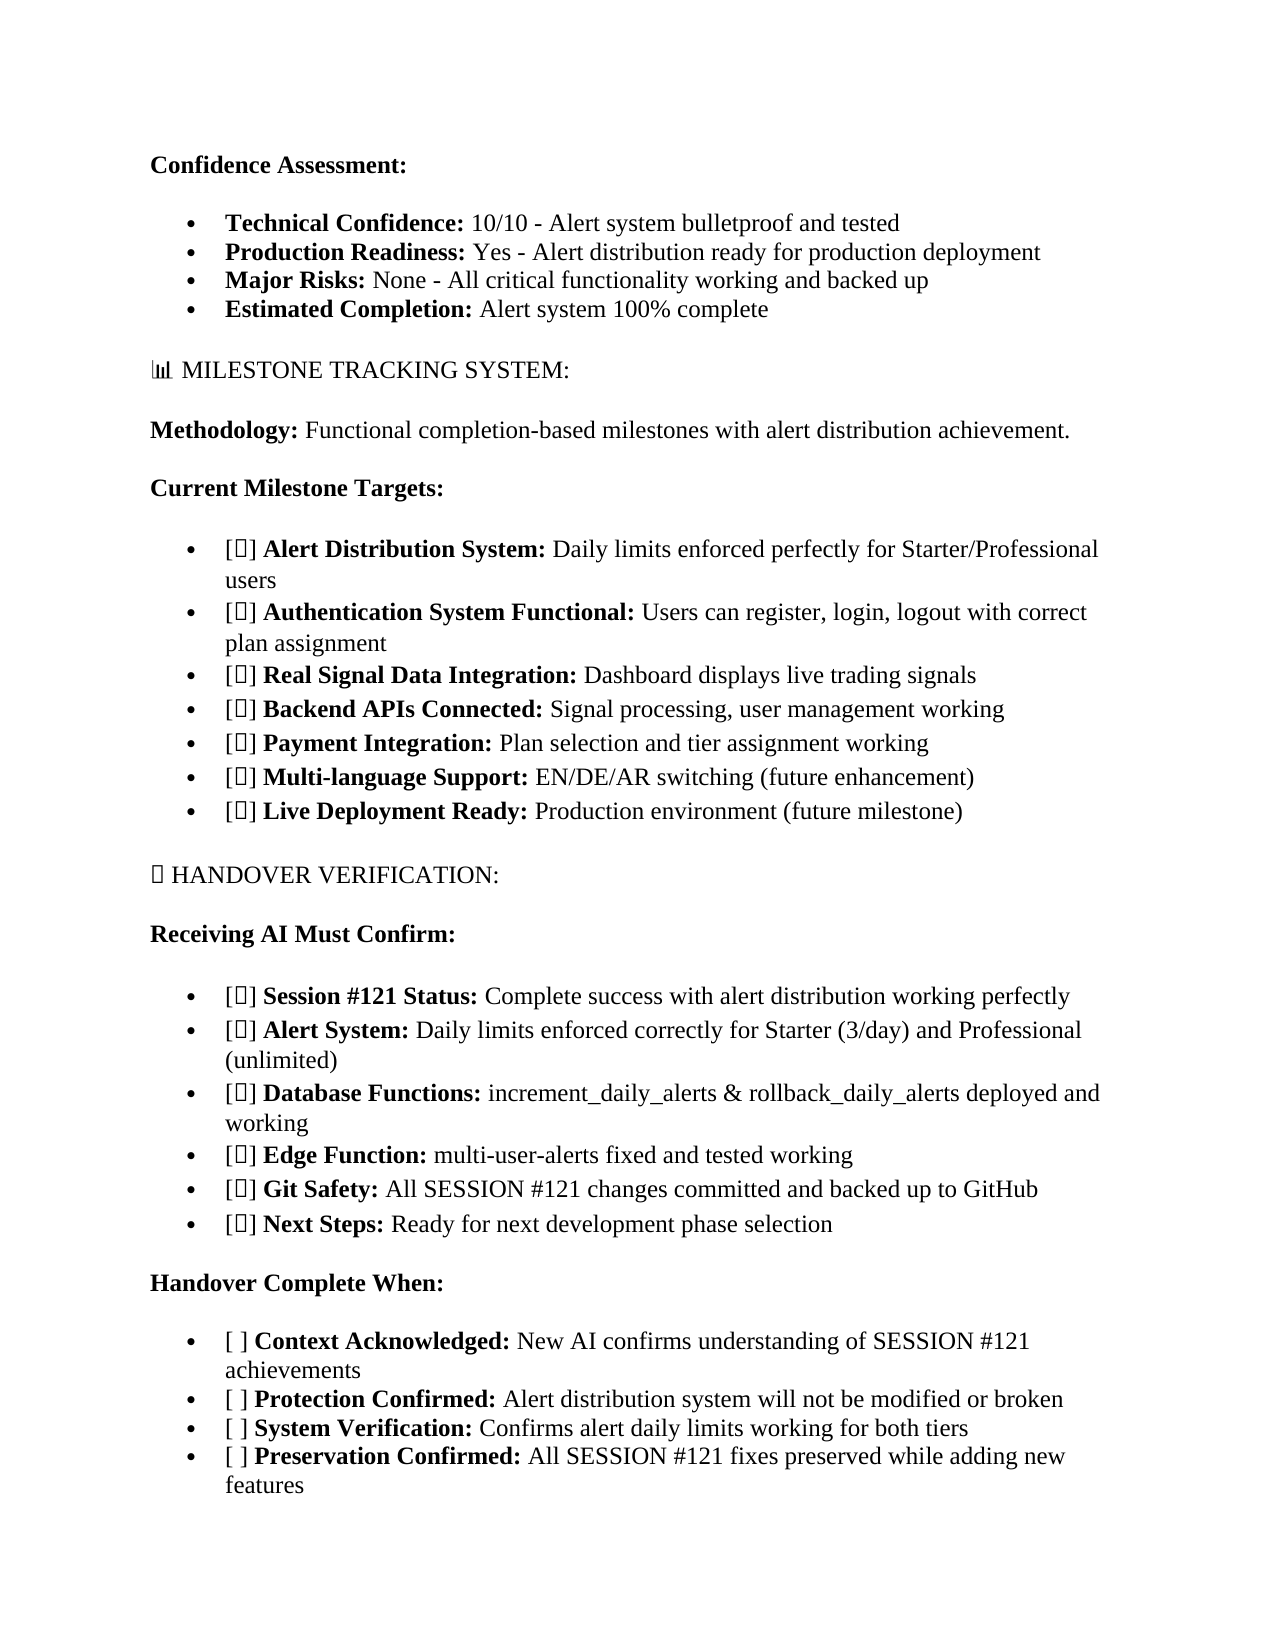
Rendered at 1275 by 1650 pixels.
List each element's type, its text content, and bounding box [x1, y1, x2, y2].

list [✅] Git Safety: All SESSION #121 changes committed and backed up to GitHub [187, 1171, 1125, 1205]
list [✅] Real Signal Data Integration: Dashboard displays live trading signals [187, 657, 1125, 691]
list Estimated Completion: Alert system 100% complete [187, 294, 1125, 323]
text Confidence Assessment: [150, 150, 1125, 179]
list [✅] Authentication System Functional: Users can register, login, logout with correct plan assignment [187, 594, 1125, 657]
list [✅] Alert System: Daily limits enforced correctly for Starter (3/day) and Professional (unlimited) [187, 1011, 1125, 1074]
list [❌] Multi-language Support: EN/DE/AR switching (future enhancement) [187, 759, 1125, 793]
text Handover Complete When: [150, 1268, 1125, 1297]
text Receiving AI Must Confirm: [150, 919, 1125, 948]
list Technical Confidence: 10/10 - Alert system bulletproof and tested [187, 208, 1125, 237]
list [ ] Context Acknowledged: New AI confirms understanding of SESSION #121 achievements [187, 1326, 1125, 1384]
text Current Milestone Targets: [150, 473, 1125, 502]
list Major Risks: None - All critical functionality working and backed up [187, 265, 1125, 294]
list [✅] Payment Integration: Plan selection and tier assignment working [187, 725, 1125, 759]
list [✅] Next Steps: Ready for next development phase selection [187, 1205, 1125, 1239]
list [✅] Database Functions: increment_daily_alerts & rollback_daily_alerts deployed and working [187, 1074, 1125, 1137]
list [✅] Session #121 Status: Complete success with alert distribution working perfectly [187, 977, 1125, 1011]
text 🔄 HANDOVER VERIFICATION: [150, 856, 1125, 890]
list [❌] Live Deployment Ready: Production environment (future milestone) [187, 793, 1125, 827]
list [ ] Protection Confirmed: Alert distribution system will not be modified or broken [187, 1384, 1125, 1413]
list [✅] Alert Distribution System: Daily limits enforced perfectly for Starter/Professional users [187, 531, 1125, 594]
list [✅] Backend APIs Connected: Signal processing, user management working [187, 691, 1125, 725]
text Methodology: Functional completion-based milestones with alert distribution achievement. [150, 415, 1125, 444]
list [✅] Edge Function: multi-user-alerts fixed and tested working [187, 1137, 1125, 1171]
list [ ] Preservation Confirmed: All SESSION #121 fixes preserved while adding new features [187, 1441, 1125, 1499]
list Production Readiness: Yes - Alert distribution ready for production deployment [187, 237, 1125, 265]
list [ ] System Verification: Confirms alert daily limits working for both tiers [187, 1413, 1125, 1441]
text 📊 MILESTONE TRACKING SYSTEM: [150, 352, 1125, 386]
